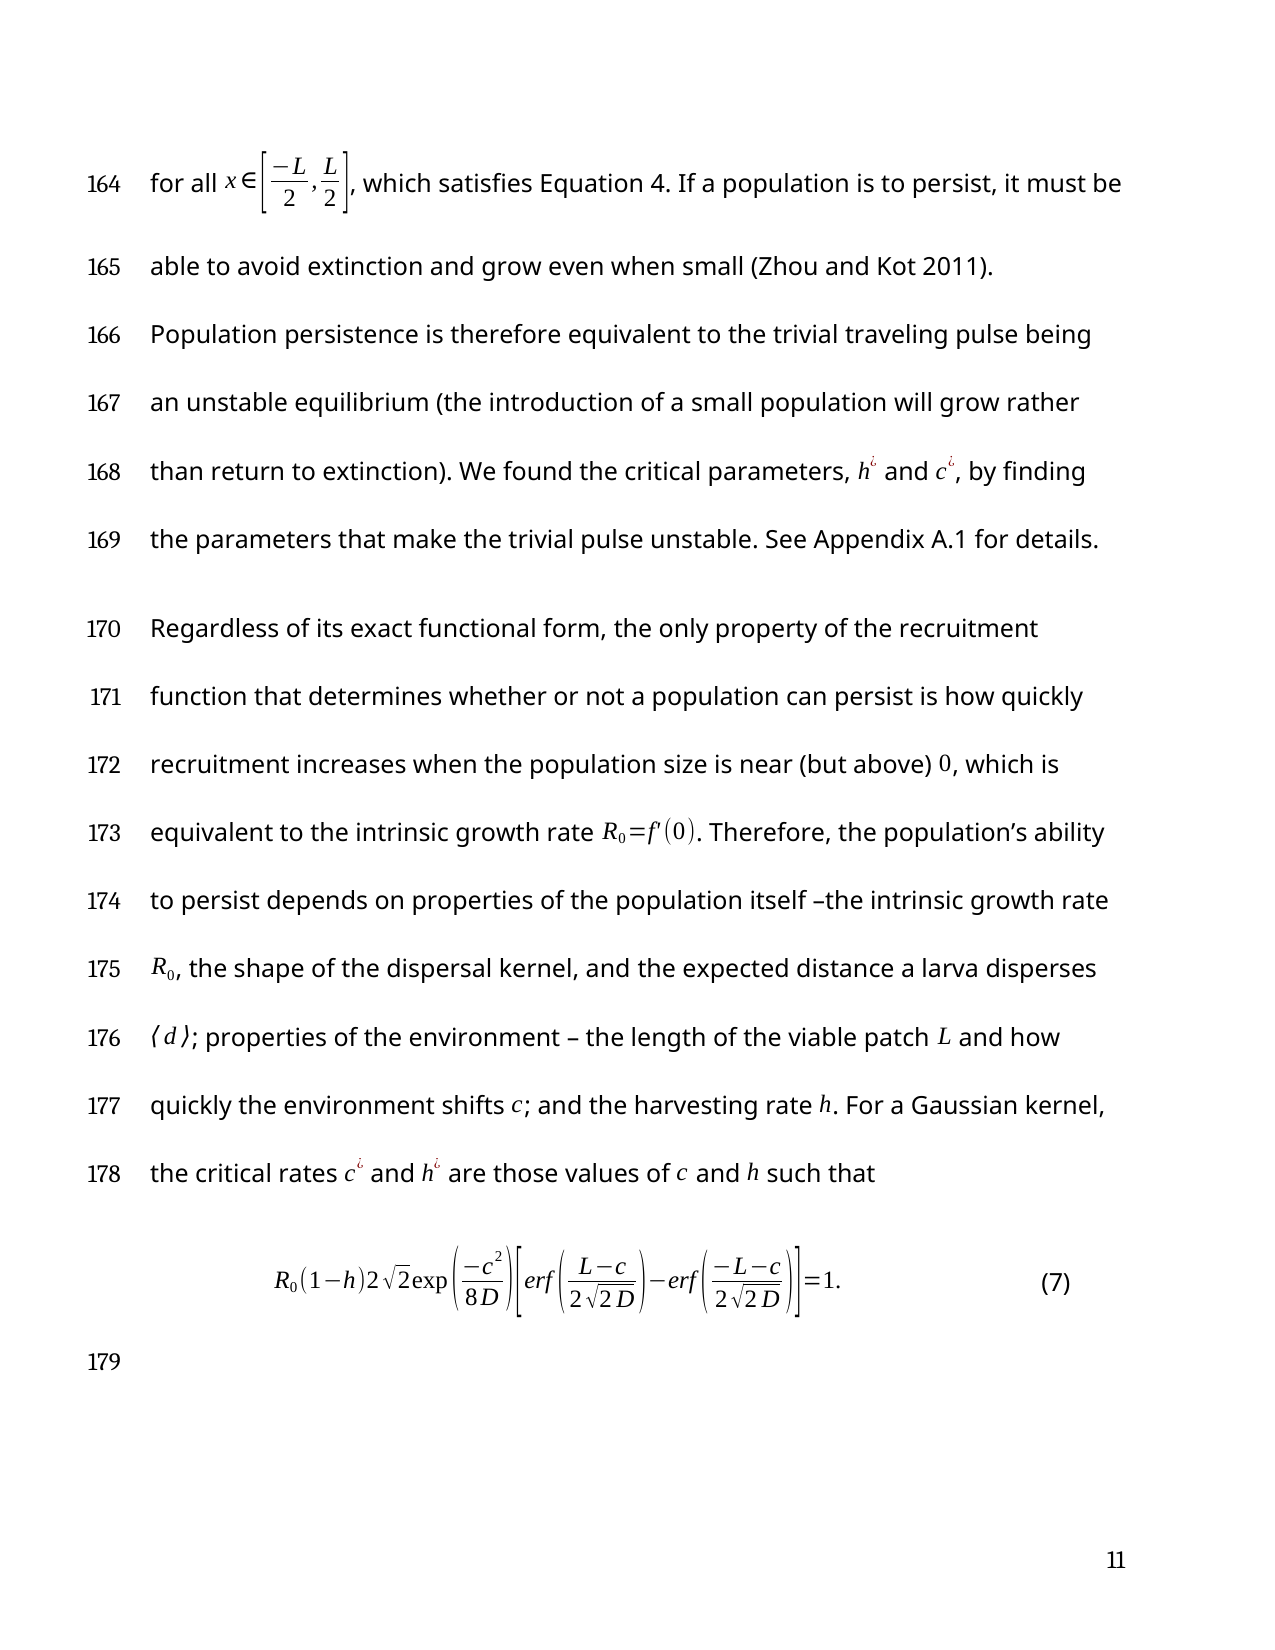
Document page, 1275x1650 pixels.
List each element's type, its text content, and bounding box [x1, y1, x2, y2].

table_header (7) [975, 1245, 1136, 1347]
text Regardless of its exact functional form, the only property of the recruitment function that determines whether or not a population can persist is how quickly recruitment increases when the population size is near (but above) , which is equivalent to the intrinsic growth rate . Therefore, the population’s ability to persist depends on properties of the population itself –the intrinsic growth rate , the shape of the dispersal kernel, and the expected distance a larva disperses ; properties of the environment – the length of the viable patch and how quickly the environment shifts ; and the harvesting rate . For a Gaussian kernel, the critical rates and are those values of and such that [150, 610, 1125, 1189]
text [150, 150, 1125, 555]
table_header [139, 1245, 975, 1347]
